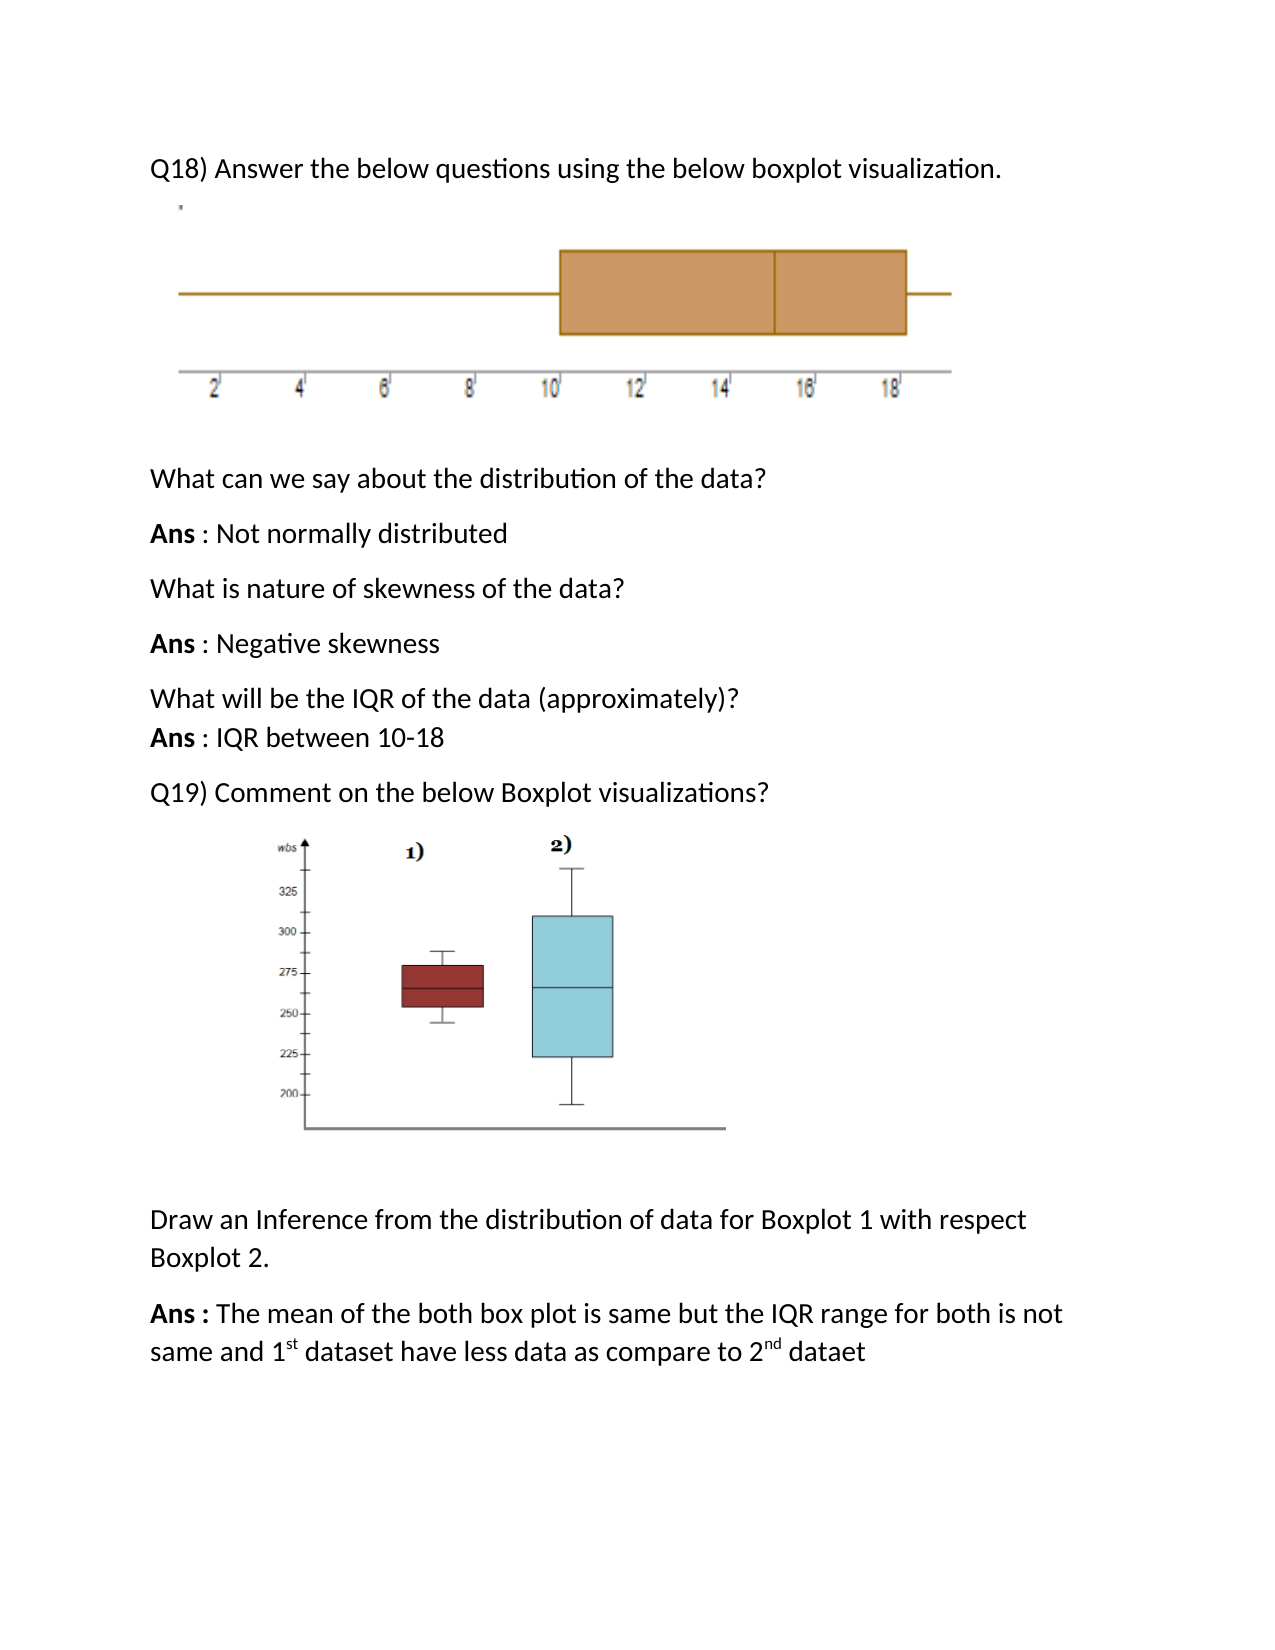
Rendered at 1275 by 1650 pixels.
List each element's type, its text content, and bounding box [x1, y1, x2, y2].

picture [150, 205, 1068, 441]
text Ans : The mean of the both box plot is same but the IQR range for both is not same and 1st dataset have less data as compare to 2nd dataet [150, 1295, 1125, 1369]
text What will be the IQR of the data (approximately)? Ans : IQR between 10-18 [150, 680, 1125, 754]
text Ans : Not normally distributed [150, 515, 1125, 551]
text What can we say about the distribution of the data? [150, 460, 1125, 496]
text Q19) Comment on the below Boxplot visualizations? [150, 774, 1125, 809]
text Q18) Answer the below questions using the below boxplot visualization. [150, 150, 1125, 186]
picture [150, 828, 729, 1183]
text Ans : Negative skewness [150, 625, 1125, 661]
text Draw an Inference from the distribution of data for Boxplot 1 with respect Boxplot 2. [150, 1201, 1125, 1275]
text What is nature of skewness of the data? [150, 570, 1125, 606]
